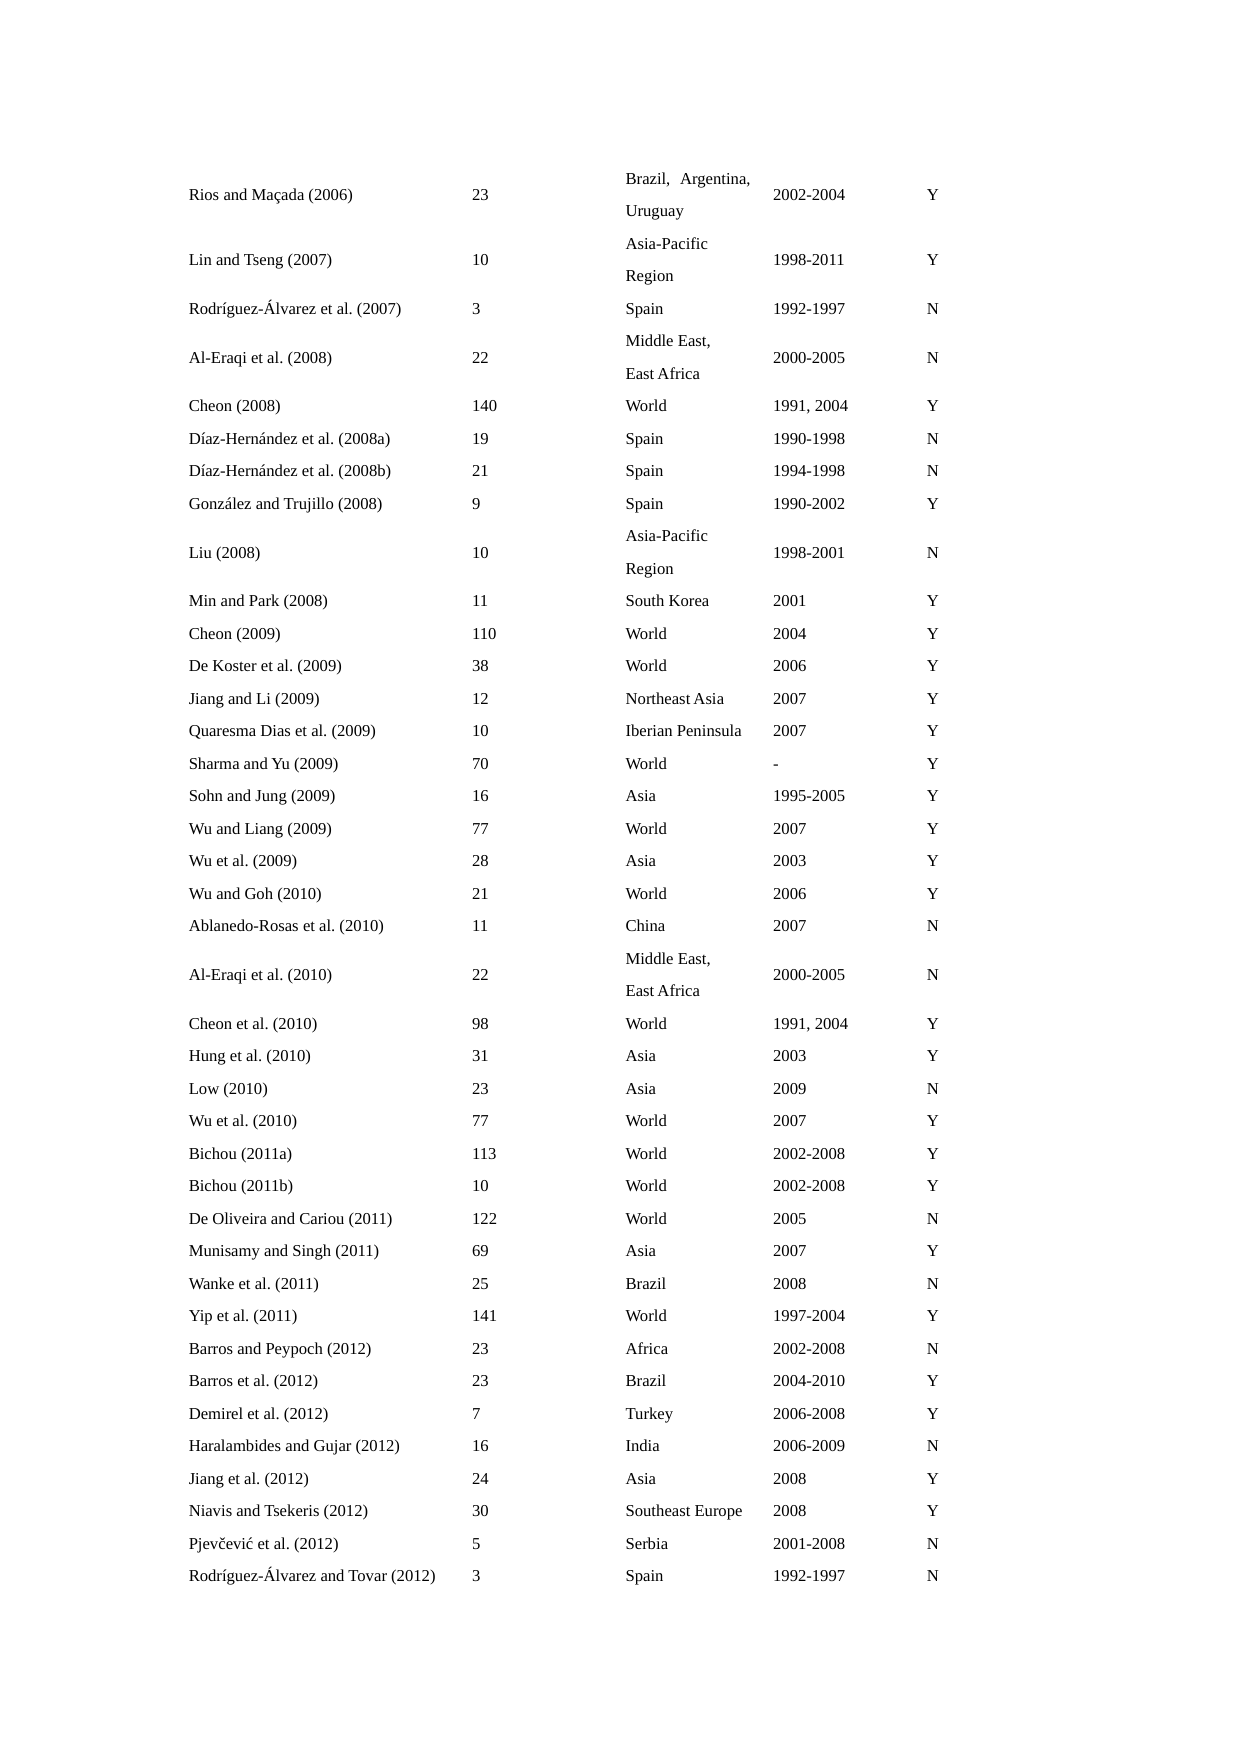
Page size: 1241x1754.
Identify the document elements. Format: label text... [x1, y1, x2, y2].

table_cell 11 [461, 585, 614, 617]
table_cell 2006 [762, 650, 915, 682]
table_cell Y [915, 1007, 1063, 1039]
table_cell Y [915, 162, 1063, 227]
table_cell N [915, 1527, 1063, 1559]
table_cell 2002-2008 [762, 1137, 915, 1169]
table_cell 23 [461, 162, 614, 227]
table_cell De Oliveira and Cariou (2011) [177, 1202, 461, 1234]
table_cell 1990-2002 [762, 487, 915, 519]
table_cell 21 [461, 877, 614, 909]
table_cell 2005 [762, 1202, 915, 1234]
table_cell Spain [614, 292, 762, 324]
table_cell Turkey [614, 1397, 762, 1429]
table_cell 10 [461, 1170, 614, 1202]
table_cell Y [915, 1040, 1063, 1072]
table_cell Niavis and Tsekeris (2012) [177, 1495, 461, 1527]
table_cell N [915, 455, 1063, 487]
table_cell Y [915, 1105, 1063, 1137]
table_cell Spain [614, 1560, 762, 1592]
table_cell Y [915, 487, 1063, 519]
table_cell Brazil [614, 1365, 762, 1397]
table_cell 2002-2008 [762, 1332, 915, 1364]
table_cell World [614, 747, 762, 779]
table_cell Y [915, 780, 1063, 812]
table_cell Rodríguez-Álvarez et al. (2007) [177, 292, 461, 324]
table_cell 2003 [762, 845, 915, 877]
table_cell 2006 [762, 877, 915, 909]
table_cell Y [915, 390, 1063, 422]
table_cell 69 [461, 1235, 614, 1267]
table_cell Asia [614, 1072, 762, 1104]
table_cell Bichou (2011a) [177, 1137, 461, 1169]
table_cell Spain [614, 455, 762, 487]
table_cell 2009 [762, 1072, 915, 1104]
table_cell 113 [461, 1137, 614, 1169]
table_cell 2007 [762, 682, 915, 714]
table_cell Sharma and Yu (2009) [177, 747, 461, 779]
table_cell Asia [614, 1235, 762, 1267]
table_cell N [915, 520, 1063, 584]
table_cell 2008 [762, 1267, 915, 1299]
table_cell 70 [461, 747, 614, 779]
table_cell 1995-2005 [762, 780, 915, 812]
table_cell 2004 [762, 617, 915, 649]
table_cell Asia [614, 845, 762, 877]
table_cell 10 [461, 520, 614, 584]
table_cell De Koster et al. (2009) [177, 650, 461, 682]
table_cell 9 [461, 487, 614, 519]
table_cell Y [915, 1397, 1063, 1429]
table_cell 2007 [762, 1105, 915, 1137]
table_cell 2002-2004 [762, 162, 915, 227]
table_cell Y [915, 650, 1063, 682]
table_cell 110 [461, 617, 614, 649]
table_cell 2001-2008 [762, 1527, 915, 1559]
table_cell 2007 [762, 1235, 915, 1267]
table_cell Jiang and Li (2009) [177, 682, 461, 714]
table_cell Middle East, East Africa [614, 325, 762, 389]
table_cell 1990-1998 [762, 422, 915, 454]
table_cell 98 [461, 1007, 614, 1039]
table_cell Wu et al. (2009) [177, 845, 461, 877]
table_cell N [915, 325, 1063, 389]
table_cell Asia [614, 780, 762, 812]
table_cell 2007 [762, 910, 915, 942]
table_cell World [614, 1007, 762, 1039]
table_cell Haralambides and Gujar (2012) [177, 1430, 461, 1462]
table_cell Y [915, 812, 1063, 844]
table_cell Liu (2008) [177, 520, 461, 584]
table_cell 2006-2009 [762, 1430, 915, 1462]
table_cell 2007 [762, 812, 915, 844]
table_cell Y [915, 1365, 1063, 1397]
table_cell Y [915, 1495, 1063, 1527]
table_cell Munisamy and Singh (2011) [177, 1235, 461, 1267]
table_cell 16 [461, 780, 614, 812]
table_cell Wanke et al. (2011) [177, 1267, 461, 1299]
table_cell World [614, 650, 762, 682]
table_cell 23 [461, 1365, 614, 1397]
table_cell Y [915, 1300, 1063, 1332]
table_cell World [614, 1202, 762, 1234]
table_cell 2001 [762, 585, 915, 617]
table_cell 2002-2008 [762, 1170, 915, 1202]
table_cell 1992-1997 [762, 292, 915, 324]
table_cell Min and Park (2008) [177, 585, 461, 617]
table_cell González and Trujillo (2008) [177, 487, 461, 519]
table_cell Brazil [614, 1267, 762, 1299]
table_cell Y [915, 1137, 1063, 1169]
table_cell Barros and Peypoch (2012) [177, 1332, 461, 1364]
table_cell 12 [461, 682, 614, 714]
table_cell 2000-2005 [762, 325, 915, 389]
table_cell World [614, 617, 762, 649]
table_cell Pjevčević et al. (2012) [177, 1527, 461, 1559]
table_cell Bichou (2011b) [177, 1170, 461, 1202]
table_cell Y [915, 715, 1063, 747]
table_cell Barros et al. (2012) [177, 1365, 461, 1397]
table_cell N [915, 910, 1063, 942]
table_cell Wu and Goh (2010) [177, 877, 461, 909]
table_cell Y [915, 617, 1063, 649]
table_cell Y [915, 845, 1063, 877]
table_cell 2004-2010 [762, 1365, 915, 1397]
table_cell Iberian Peninsula [614, 715, 762, 747]
table_cell 3 [461, 292, 614, 324]
table_cell Middle East, East Africa [614, 942, 762, 1007]
table_cell 2006-2008 [762, 1397, 915, 1429]
table_cell 24 [461, 1462, 614, 1494]
table_cell World [614, 877, 762, 909]
table_cell 1994-1998 [762, 455, 915, 487]
table_cell N [915, 1267, 1063, 1299]
table_cell Cheon et al. (2010) [177, 1007, 461, 1039]
table_cell 30 [461, 1495, 614, 1527]
table_cell 23 [461, 1332, 614, 1364]
table_cell 1997-2004 [762, 1300, 915, 1332]
table_cell 10 [461, 715, 614, 747]
table_cell Cheon (2008) [177, 390, 461, 422]
table_cell Southeast Europe [614, 1495, 762, 1527]
table_cell 1991, 2004 [762, 1007, 915, 1039]
table_cell 22 [461, 325, 614, 389]
table_cell China [614, 910, 762, 942]
table_cell Lin and Tseng (2007) [177, 227, 461, 292]
table_cell Quaresma Dias et al. (2009) [177, 715, 461, 747]
table_cell Demirel et al. (2012) [177, 1397, 461, 1429]
table_cell Y [915, 227, 1063, 292]
table_cell N [915, 1332, 1063, 1364]
table_cell Asia [614, 1040, 762, 1072]
table_cell Díaz-Hernández et al. (2008b) [177, 455, 461, 487]
table_cell 5 [461, 1527, 614, 1559]
table_cell 2008 [762, 1495, 915, 1527]
table_cell Asia [614, 1462, 762, 1494]
table_cell 141 [461, 1300, 614, 1332]
table_cell Asia-Pacific Region [614, 227, 762, 292]
table_cell 7 [461, 1397, 614, 1429]
table_cell 16 [461, 1430, 614, 1462]
table_cell 2007 [762, 715, 915, 747]
table_cell N [915, 292, 1063, 324]
table_cell 28 [461, 845, 614, 877]
table_cell 1991, 2004 [762, 390, 915, 422]
table_cell Y [915, 682, 1063, 714]
table_cell 38 [461, 650, 614, 682]
table_cell Northeast Asia [614, 682, 762, 714]
table_cell N [915, 1560, 1063, 1592]
table_cell 77 [461, 1105, 614, 1137]
table_cell 31 [461, 1040, 614, 1072]
table_cell 1998-2011 [762, 227, 915, 292]
table_cell 19 [461, 422, 614, 454]
table_cell World [614, 1300, 762, 1332]
table_cell N [915, 1202, 1063, 1234]
table_cell Brazil, Argentina, Uruguay [614, 162, 762, 227]
table_cell 1998-2001 [762, 520, 915, 584]
table_cell Spain [614, 422, 762, 454]
table_cell 1992-1997 [762, 1560, 915, 1592]
table_cell 122 [461, 1202, 614, 1234]
table_cell 10 [461, 227, 614, 292]
table_cell Y [915, 1462, 1063, 1494]
table_cell India [614, 1430, 762, 1462]
table_cell Low (2010) [177, 1072, 461, 1104]
table_cell Y [915, 585, 1063, 617]
table_cell Al-Eraqi et al. (2008) [177, 325, 461, 389]
table_cell 140 [461, 390, 614, 422]
table_cell World [614, 1170, 762, 1202]
table_cell 25 [461, 1267, 614, 1299]
table_cell 3 [461, 1560, 614, 1592]
table_cell N [915, 942, 1063, 1007]
table_cell Jiang et al. (2012) [177, 1462, 461, 1494]
table_cell 22 [461, 942, 614, 1007]
table_cell Rios and Maçada (2006) [177, 162, 461, 227]
table_cell World [614, 1105, 762, 1137]
table_cell Y [915, 1170, 1063, 1202]
table_cell 23 [461, 1072, 614, 1104]
table_cell Y [915, 1235, 1063, 1267]
table_cell Ablanedo‐Rosas et al. (2010) [177, 910, 461, 942]
table_cell N [915, 422, 1063, 454]
table_cell World [614, 1137, 762, 1169]
table_cell Y [915, 877, 1063, 909]
table_cell 2003 [762, 1040, 915, 1072]
table_cell Wu and Liang (2009) [177, 812, 461, 844]
table_cell Díaz-Hernández et al. (2008a) [177, 422, 461, 454]
table_cell N [915, 1072, 1063, 1104]
table_cell Serbia [614, 1527, 762, 1559]
table_cell Spain [614, 487, 762, 519]
table_cell Sohn and Jung (2009) [177, 780, 461, 812]
table_cell Y [915, 747, 1063, 779]
table_cell Hung et al. (2010) [177, 1040, 461, 1072]
table_cell South Korea [614, 585, 762, 617]
table_cell 21 [461, 455, 614, 487]
table_cell World [614, 812, 762, 844]
table_cell N [915, 1430, 1063, 1462]
table_cell Rodríguez-Álvarez and Tovar (2012) [177, 1560, 461, 1592]
table_cell - [762, 747, 915, 779]
table_cell Cheon (2009) [177, 617, 461, 649]
table_cell Wu et al. (2010) [177, 1105, 461, 1137]
table_cell Africa [614, 1332, 762, 1364]
table_cell Al-Eraqi et al. (2010) [177, 942, 461, 1007]
table_cell 2000-2005 [762, 942, 915, 1007]
table_cell Asia-Pacific Region [614, 520, 762, 584]
table_cell Yip et al. (2011) [177, 1300, 461, 1332]
table_cell World [614, 390, 762, 422]
table_cell 77 [461, 812, 614, 844]
table_cell 11 [461, 910, 614, 942]
table_cell 2008 [762, 1462, 915, 1494]
